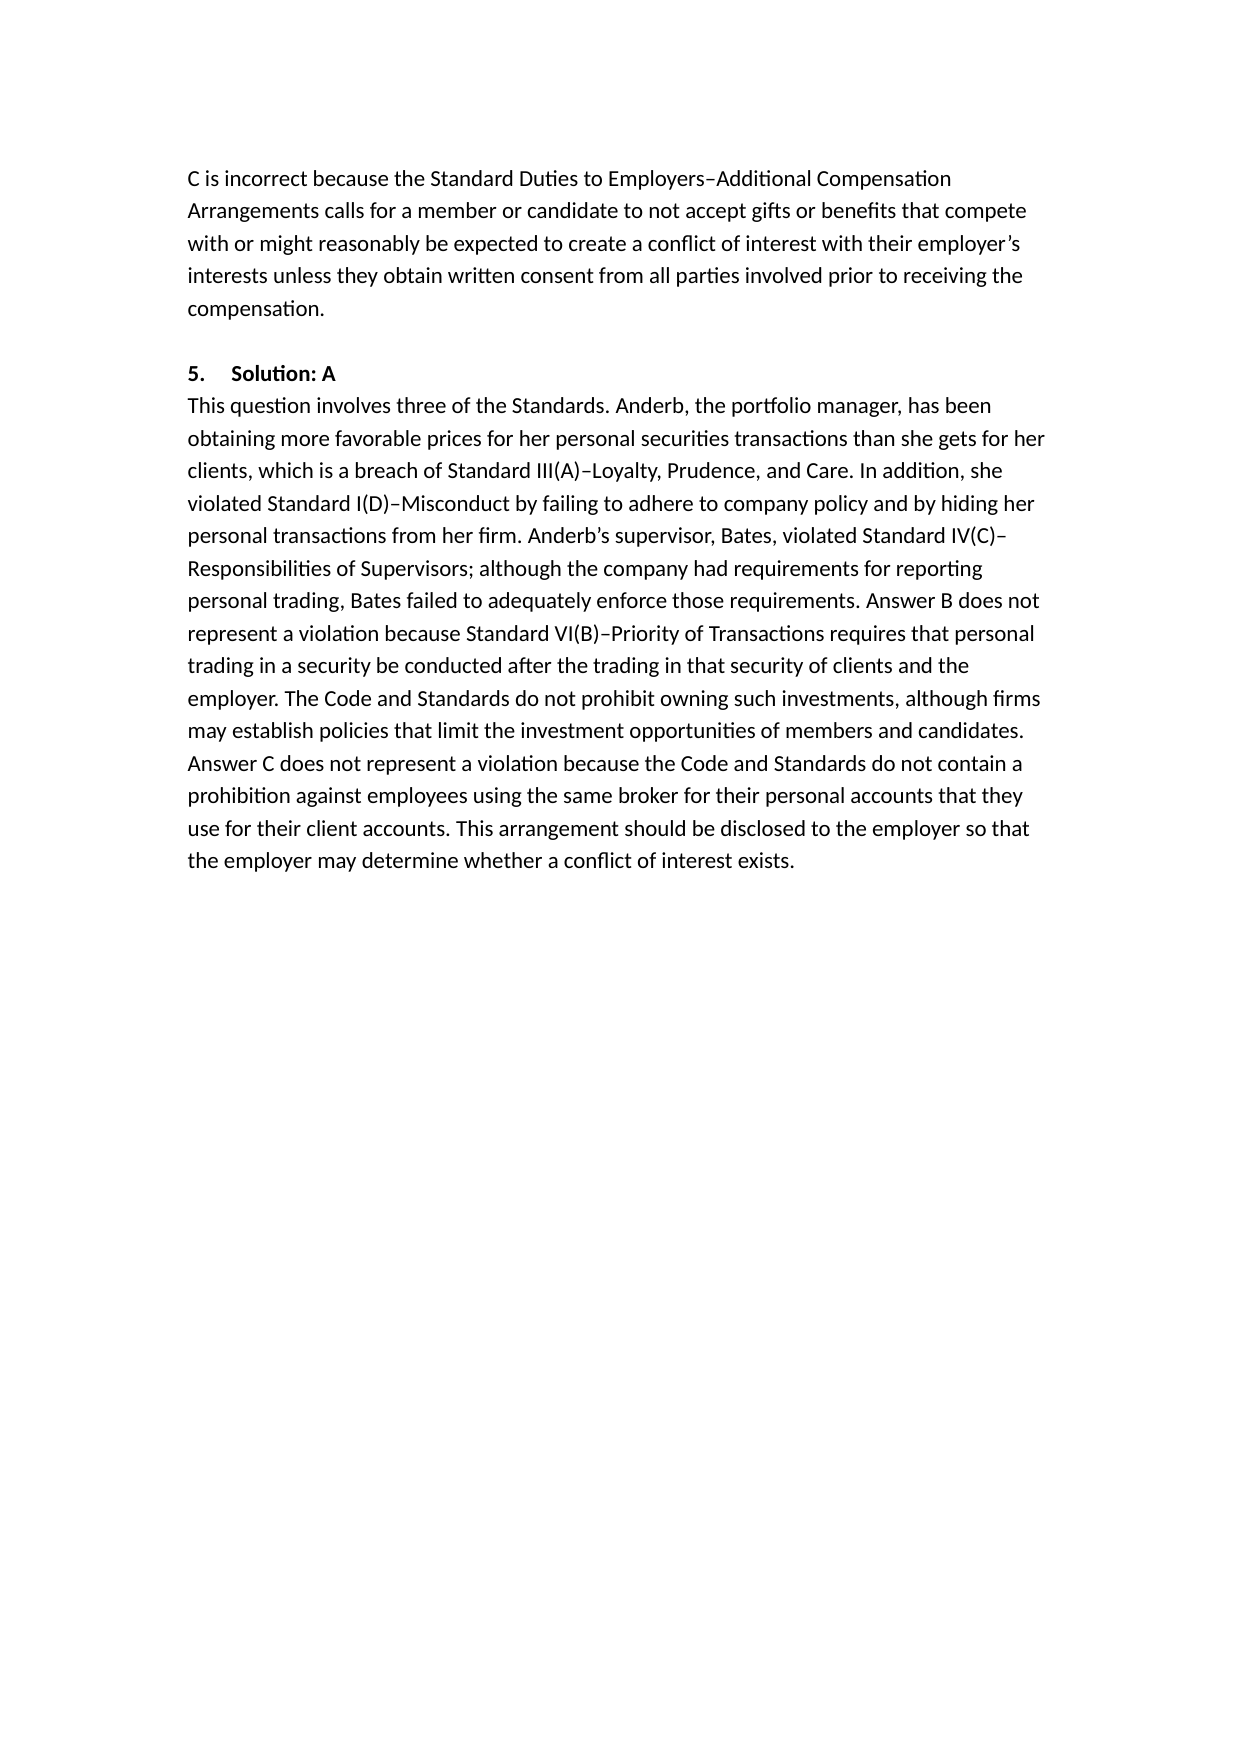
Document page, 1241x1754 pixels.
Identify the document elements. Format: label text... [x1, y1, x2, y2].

text This question involves three of the Standards. Anderb, the portfolio manager, has been obtaining more favorable prices for her personal securities transactions than she gets for her clients, which is a breach of Standard III(A)–Loyalty, Prudence, and Care. In addition, she violated Standard I(D)–Misconduct by failing to adhere to company policy and by hiding her personal transactions from her firm. Anderb’s supervisor, Bates, violated Standard IV(C)–Responsibilities of Supervisors; although the company had requirements for reporting personal trading, Bates failed to adequately enforce those requirements. Answer B does not represent a violation because Standard VI(B)–Priority of Transactions requires that personal trading in a security be conducted after the trading in that security of clients and the employer. The Code and Standards do not prohibit owning such investments, although firms may establish policies that limit the investment opportunities of members and candidates. Answer C does not represent a violation because the Code and Standards do not contain a prohibition against employees using the same broker for their personal accounts that they use for their client accounts. This arrangement should be disclosed to the employer so that the employer may determine whether a conflict of interest exists. [187, 389, 1053, 877]
text C is incorrect because the Standard Duties to Employers–Additional Compensation Arrangements calls for a member or candidate to not accept gifts or benefits that compete with or might reasonably be expected to create a conflict of interest with their employer’s interests unless they obtain written consent from all parties involved prior to receiving the compensation. [187, 162, 1053, 324]
list Solution: A [187, 357, 1053, 389]
